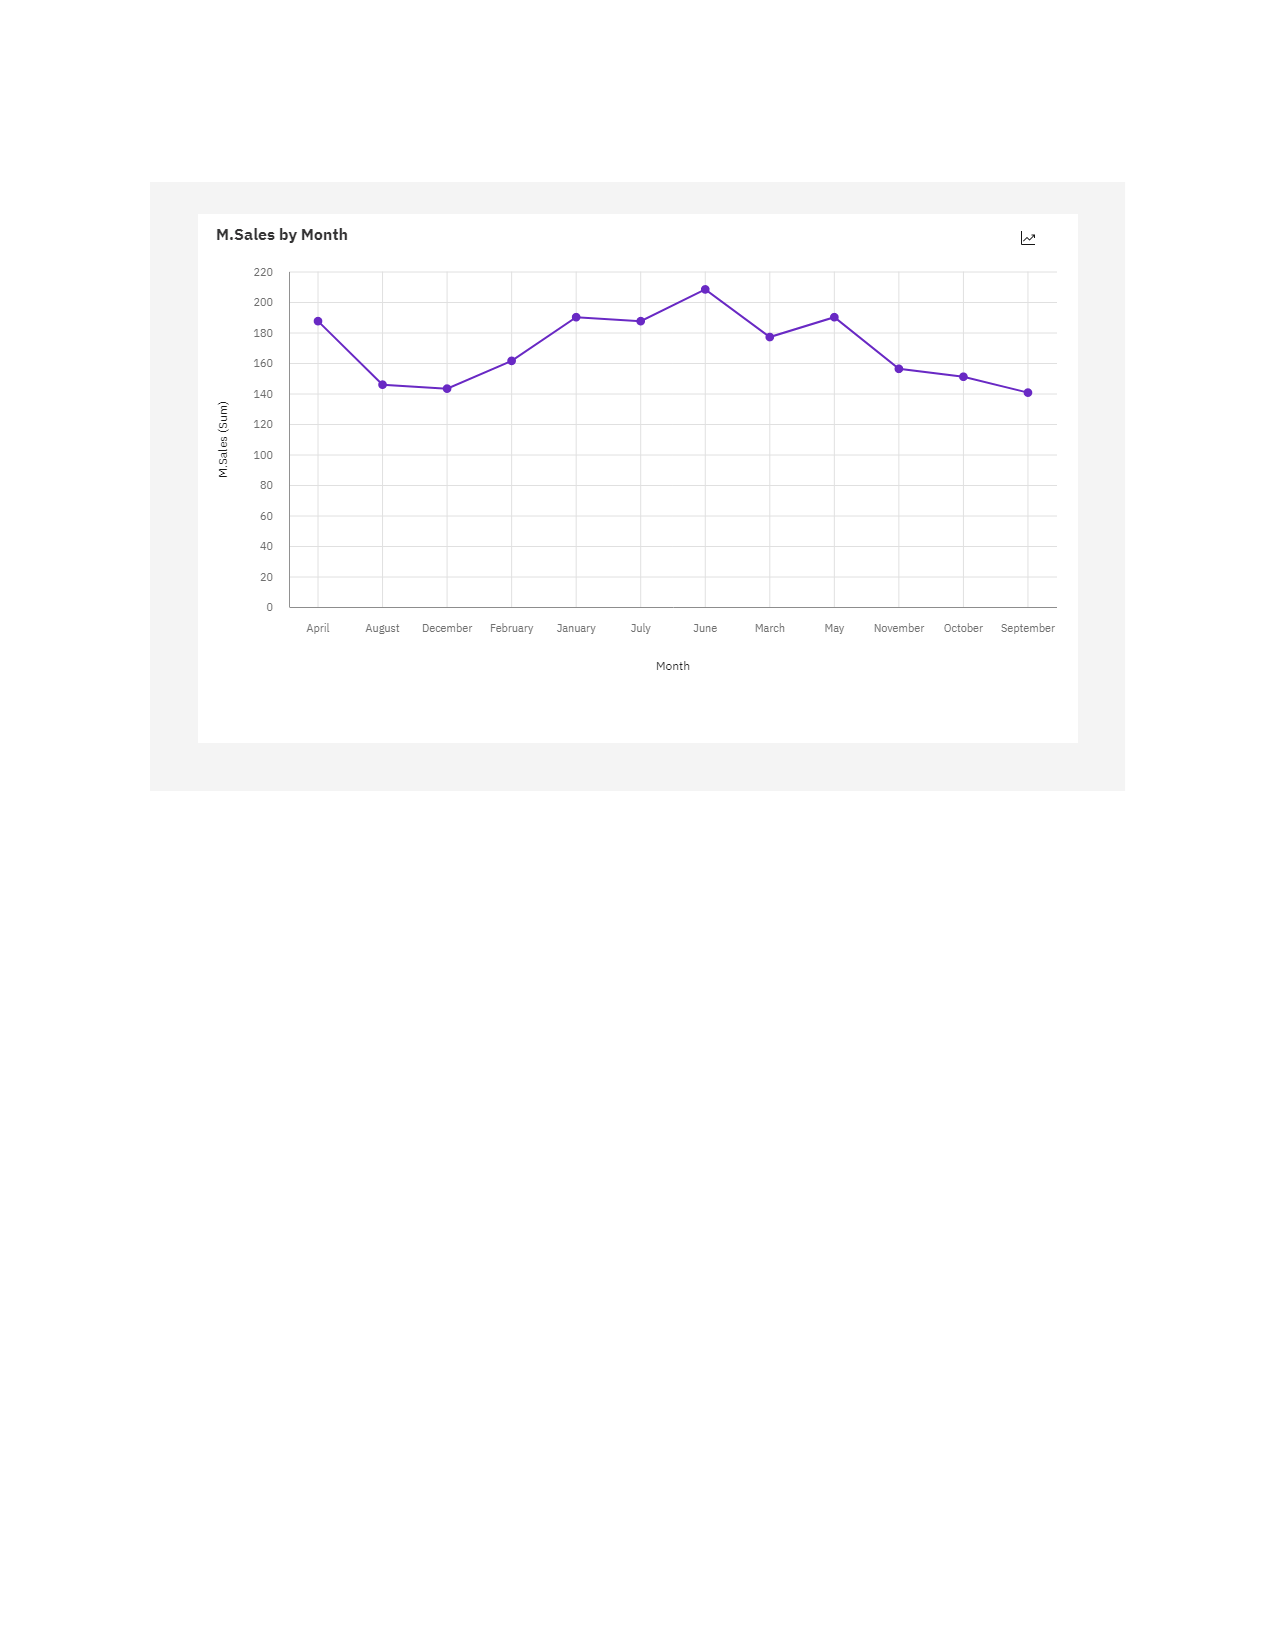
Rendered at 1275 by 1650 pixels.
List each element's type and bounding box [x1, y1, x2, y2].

picture [150, 182, 1125, 791]
